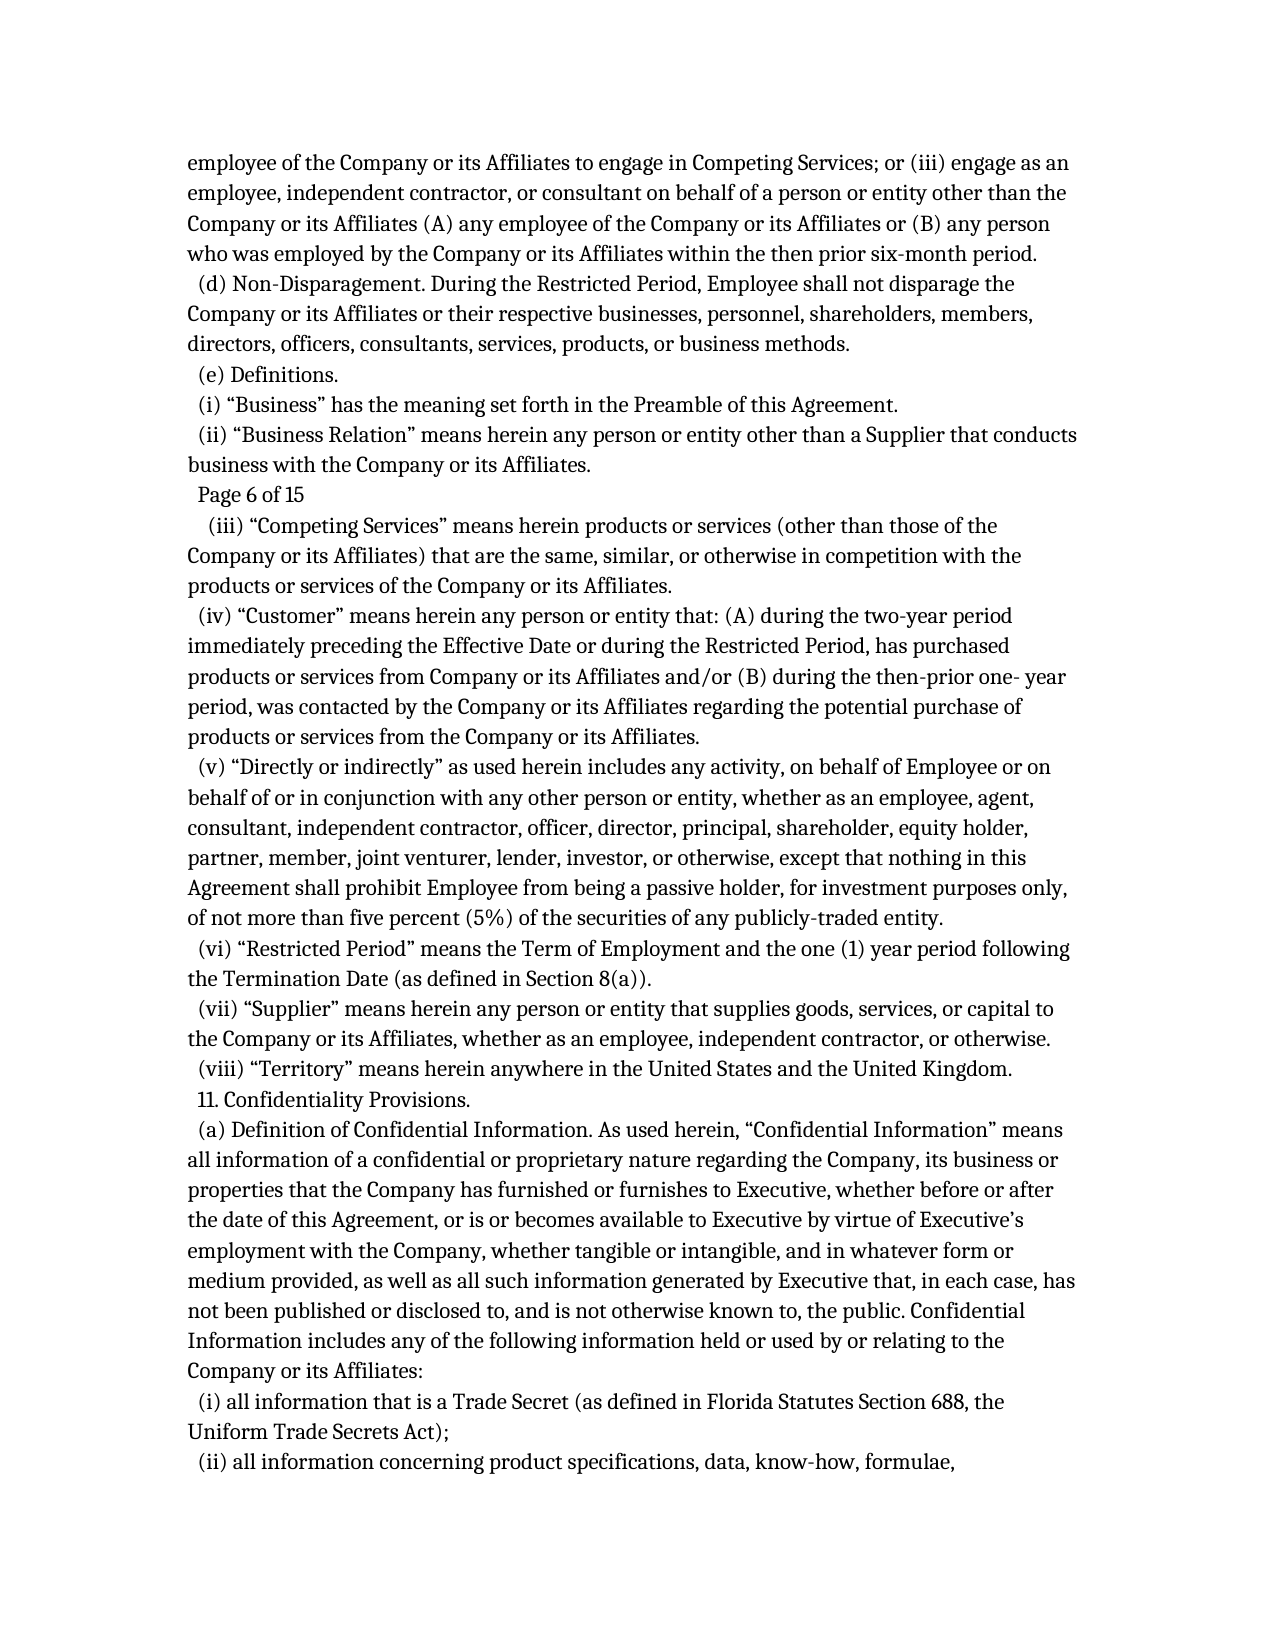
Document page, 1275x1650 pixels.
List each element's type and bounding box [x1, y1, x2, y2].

text [187, 150, 1087, 1475]
